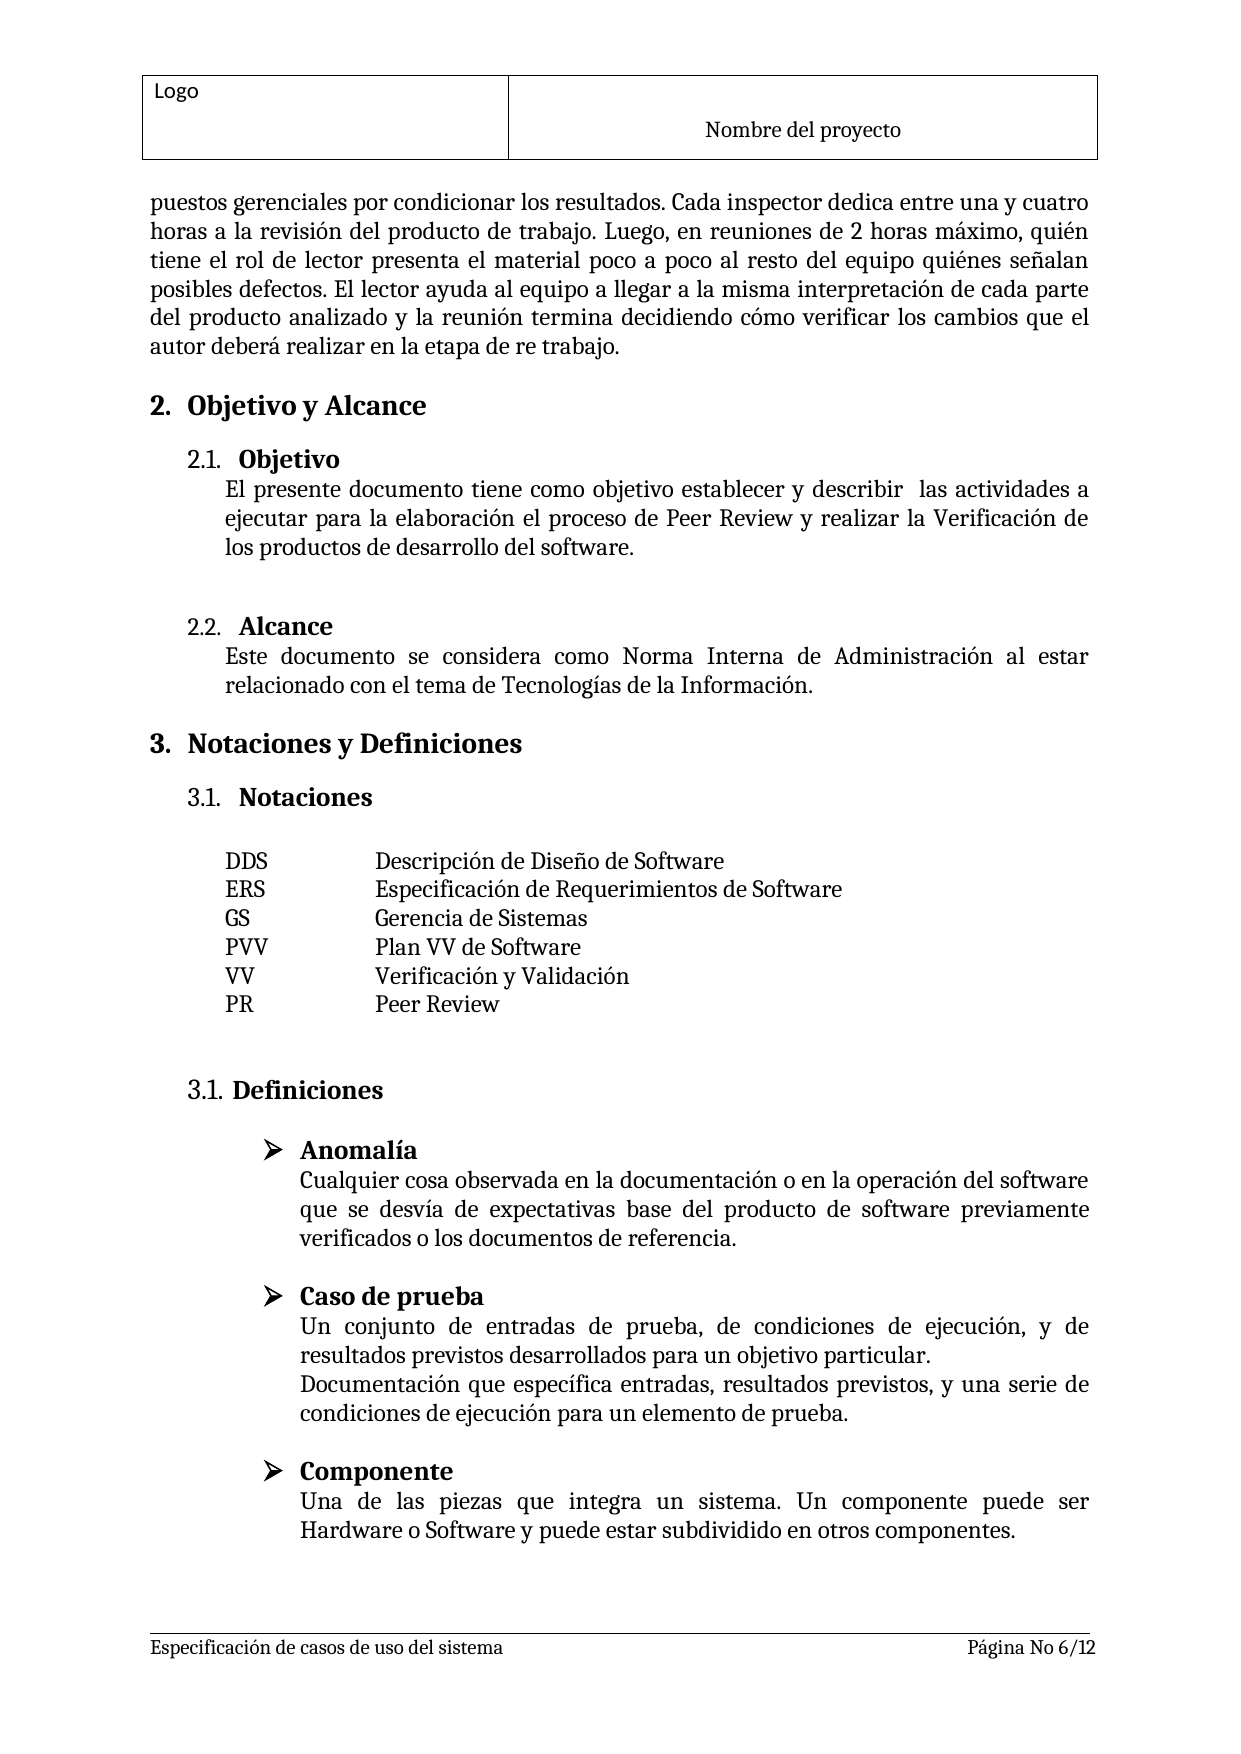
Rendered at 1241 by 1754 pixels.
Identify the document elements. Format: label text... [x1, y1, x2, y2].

list Una de las piezas que integra un sistema. Un componente puede ser Hardware o Software y puede estar subdividido en otros componentes. [300, 1487, 1090, 1545]
list PVV Plan VV de Software [225, 933, 1090, 962]
list VV Verificación y Validación [225, 962, 1090, 990]
subtitle Objetivo [187, 444, 1090, 475]
subtitle Objetivo y Alcance [150, 389, 1090, 423]
subtitle Notaciones y Definiciones [150, 727, 1090, 761]
text Este documento se considera como Norma Interna de Administración al estar relacionado con el tema de Tecnologías de la Información. [225, 642, 1090, 699]
text El presente documento tiene como objetivo establecer y describir las actividades a ejecutar para la elaboración el proceso de Peer Review y realizar la Verificación de los productos de desarrollo del software. [225, 475, 1090, 561]
list Componente [262, 1456, 1090, 1487]
subtitle Alcance [187, 611, 1090, 642]
list ERS Especificación de Requerimientos de Software [225, 875, 1090, 904]
list Caso de prueba [262, 1281, 1090, 1312]
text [150, 188, 1090, 361]
list Documentación que específica entradas, resultados previstos, y una serie de condiciones de ejecución para un elemento de prueba. [300, 1370, 1090, 1427]
subtitle Definiciones [187, 1073, 1090, 1107]
list Un conjunto de entradas de prueba, de condiciones de ejecución, y de resultados previstos desarrollados para un objetivo particular. [300, 1312, 1090, 1370]
subtitle Notaciones [187, 782, 1090, 813]
list PR Peer Review [225, 990, 1090, 1019]
list DDS Descripción de Diseño de Software [225, 847, 1090, 875]
list Cualquier cosa observada en la documentación o en la operación del software que se desvía de expectativas base del producto de software previamente verificados o los documentos de referencia. [300, 1166, 1090, 1252]
list GS Gerencia de Sistemas [225, 904, 1090, 933]
list Anomalía [262, 1135, 1090, 1166]
